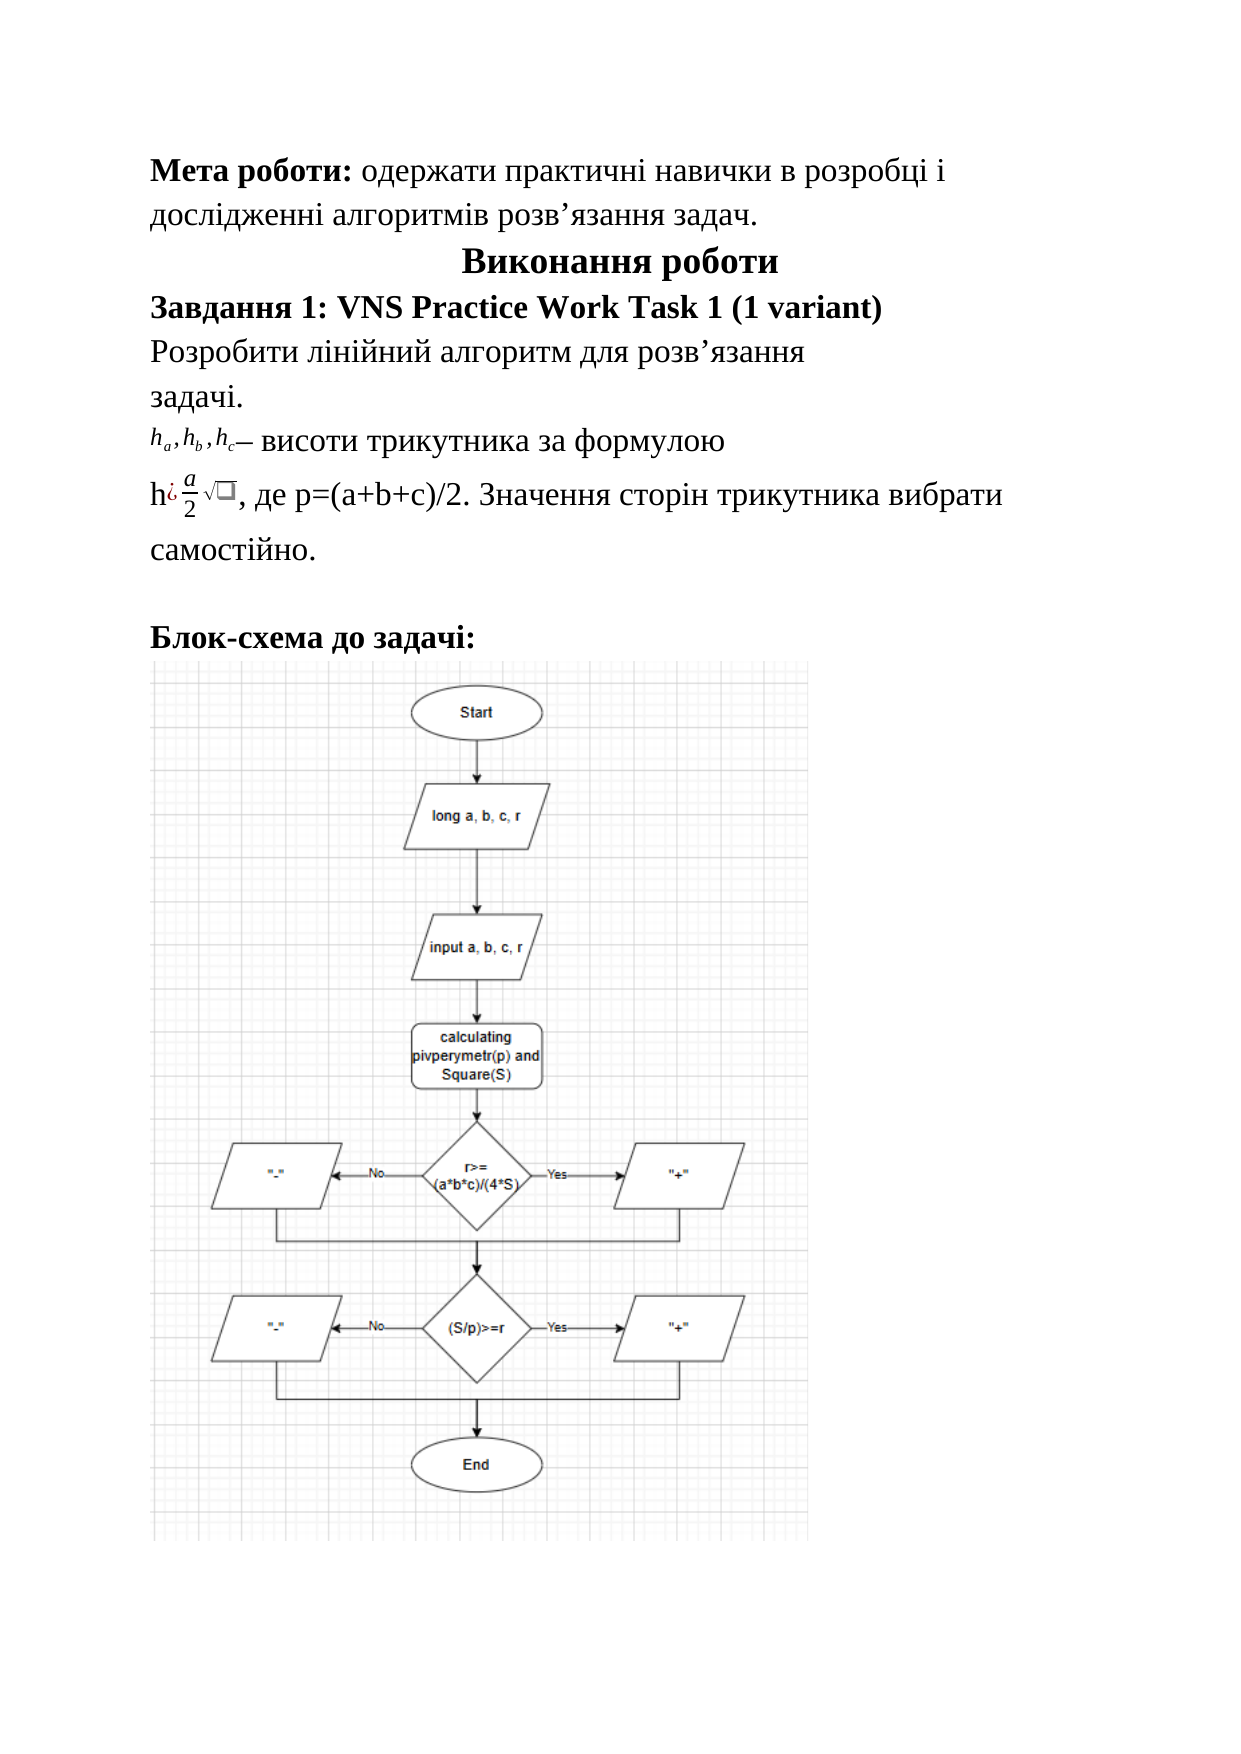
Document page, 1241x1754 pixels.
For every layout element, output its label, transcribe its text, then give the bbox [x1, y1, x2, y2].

text Завдання 1: VNS Practice Work Task 1 (1 variant) [150, 288, 1090, 326]
text Мета роботи: одержати практичні навички в розробці і [150, 150, 1090, 188]
text дослідженні алгоритмів розв’язання задач. [150, 194, 1090, 232]
text Блок-схема до задачі: [150, 617, 1090, 655]
text Розробити лінійний алгоритм для розв’язання [150, 332, 1090, 370]
text – висоти трикутника за формулою [150, 420, 1090, 458]
text h, де p=(a+b+c)/2. Значення сторін трикутника вибрати самостійно. [150, 464, 1090, 567]
text Виконання роботи [150, 238, 1090, 281]
text задачі. [150, 376, 1090, 414]
picture [150, 661, 809, 1541]
